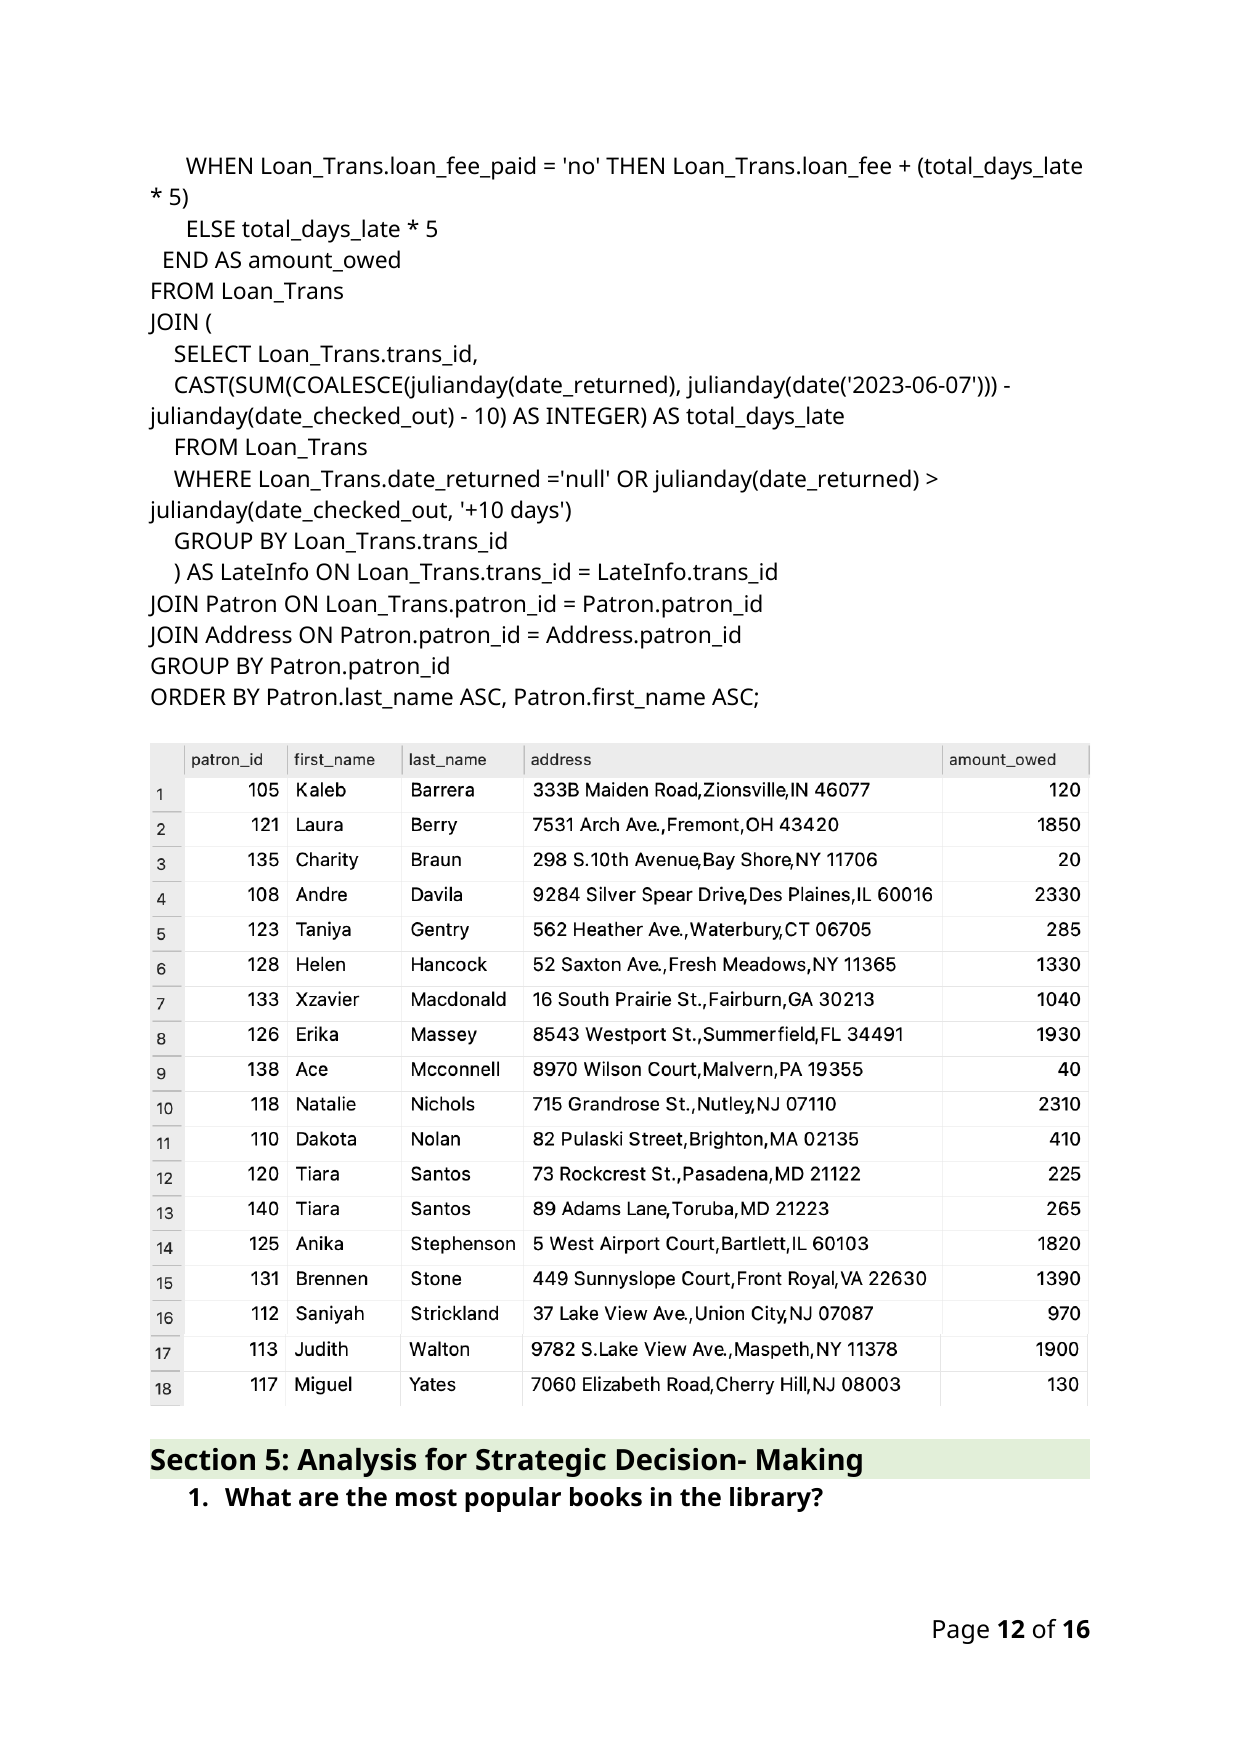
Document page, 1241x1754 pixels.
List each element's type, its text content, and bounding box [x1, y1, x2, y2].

text ORDER BY Patron.last_name ASC, Patron.first_name ASC; [150, 681, 1090, 712]
text WHEN Loan_Trans.loan_fee_paid = 'no' THEN Loan_Trans.loan_fee + (total_days_late * 5) [150, 150, 1090, 212]
text FROM Loan_Trans [150, 431, 1090, 462]
text WHERE Loan_Trans.date_returned ='null' OR julianday(date_returned) > julianday(date_checked_out, '+10 days') [150, 462, 1090, 525]
text GROUP BY Loan_Trans.trans_id [150, 525, 1090, 556]
text CAST(SUM(COALESCE(julianday(date_returned), julianday(date('2023-06-07'))) - julianday(date_checked_out) - 10) AS INTEGER) AS total_days_late [150, 369, 1090, 431]
text JOIN ( [150, 306, 1090, 337]
text SELECT Loan_Trans.trans_id, [150, 337, 1090, 369]
text JOIN Patron ON Loan_Trans.patron_id = Patron.patron_id [150, 587, 1090, 619]
text Section 5: Analysis for Strategic Decision- Making [150, 1439, 1090, 1479]
text FROM Loan_Trans [150, 275, 1090, 306]
text JOIN Address ON Patron.patron_id = Address.patron_id [150, 619, 1090, 650]
text END AS amount_owed [150, 244, 1090, 275]
picture [150, 743, 1091, 1406]
list What are the most popular books in the library? [187, 1479, 1090, 1513]
text ELSE total_days_late * 5 [150, 212, 1090, 244]
text ) AS LateInfo ON Loan_Trans.trans_id = LateInfo.trans_id [150, 556, 1090, 587]
text GROUP BY Patron.patron_id [150, 650, 1090, 681]
